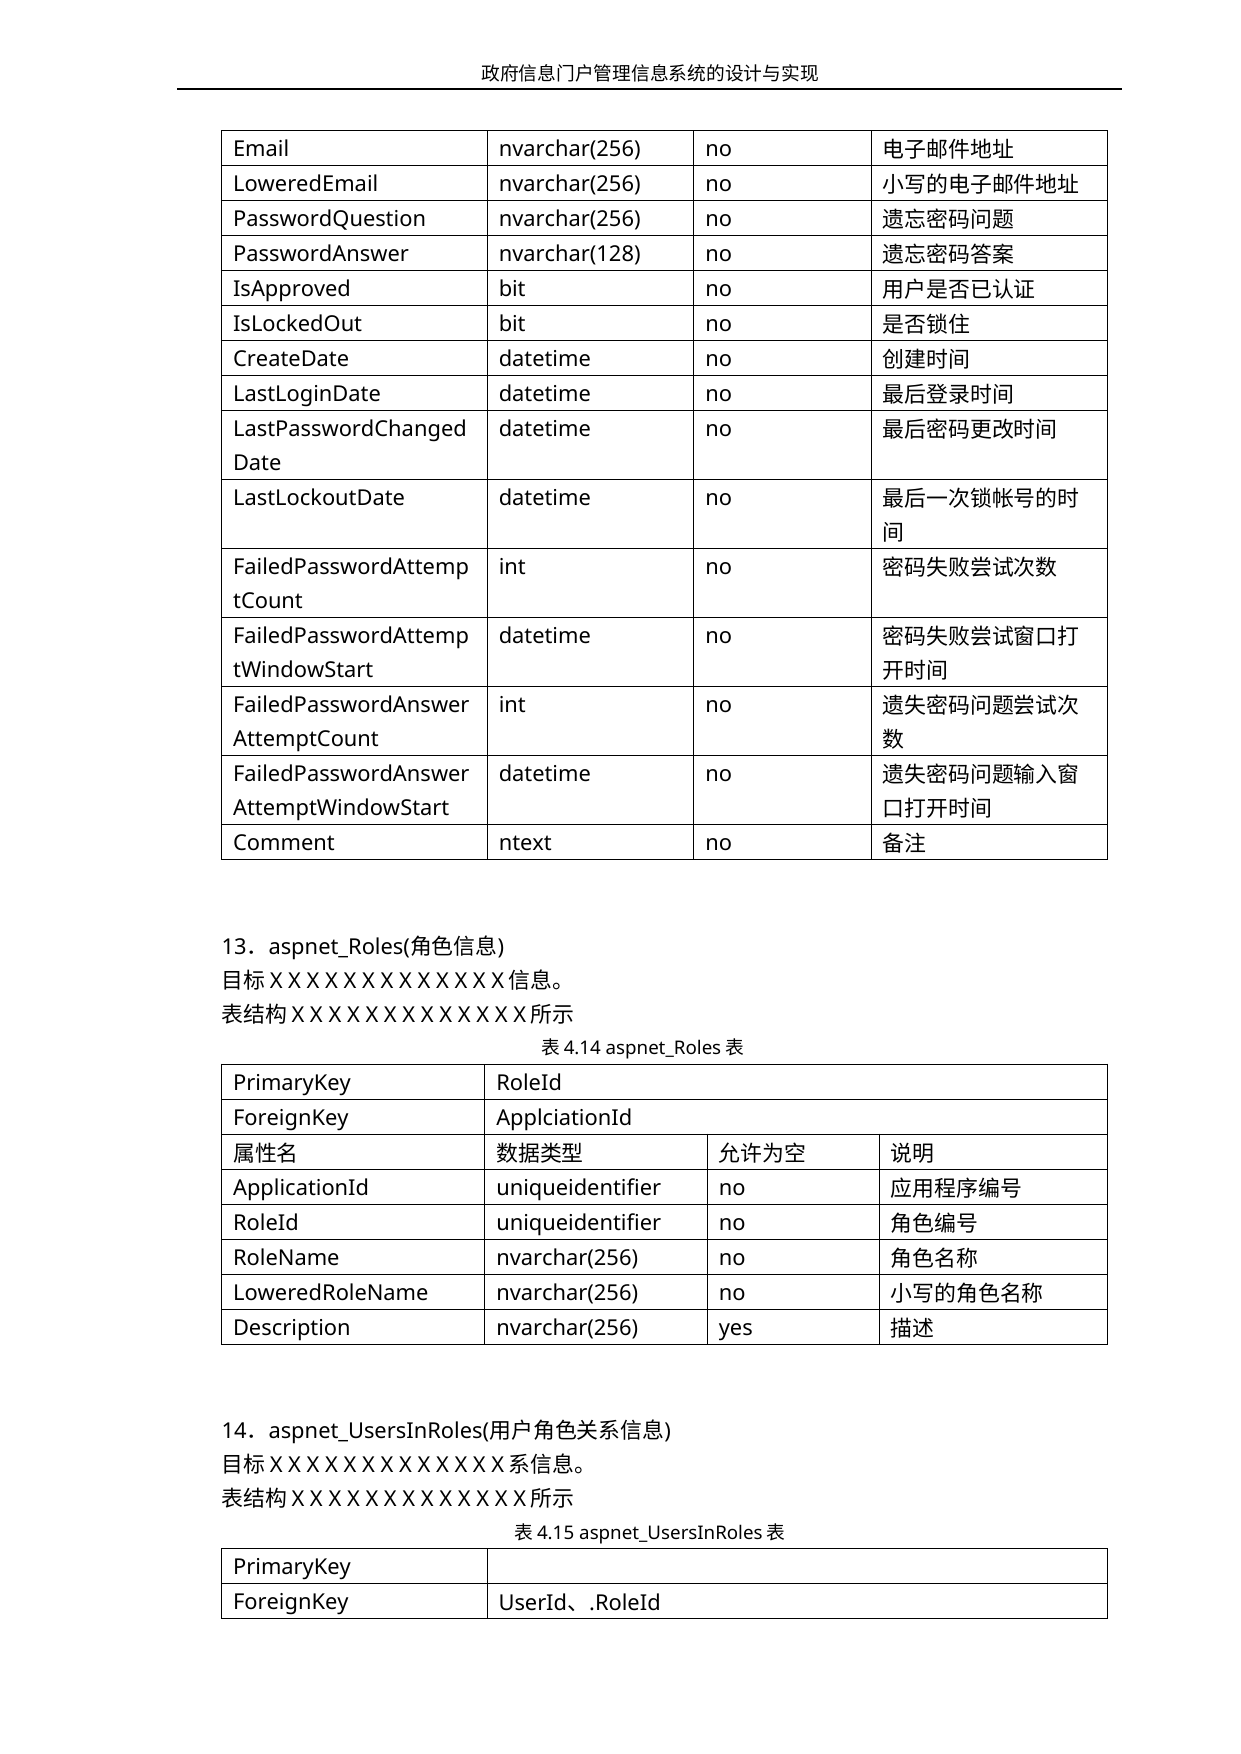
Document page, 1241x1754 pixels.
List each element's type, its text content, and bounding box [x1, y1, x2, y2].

table_cell RoleName [222, 1240, 484, 1273]
table_header [488, 1549, 1107, 1583]
table_cell no [694, 376, 871, 410]
table_cell 密码失败尝试次数 [872, 549, 1107, 617]
table_cell no [694, 201, 871, 235]
table_cell 遗失密码问题尝试次数 [872, 687, 1107, 755]
table_cell 备注 [872, 825, 1107, 859]
table_cell datetime [488, 376, 693, 410]
text 表结构X X X X X X X X X X X X X所示 [177, 1480, 1122, 1514]
table_cell datetime [488, 618, 693, 686]
table_cell 属性名 [222, 1135, 484, 1168]
table_cell no [708, 1205, 879, 1238]
table_cell 最后登录时间 [872, 376, 1107, 410]
table_cell 遗失密码问题输入窗口打开时间 [872, 756, 1107, 824]
table_cell RoleId [222, 1205, 484, 1238]
table_cell nvarchar(256) [485, 1310, 707, 1343]
table_cell no [708, 1170, 879, 1203]
table_cell no [694, 549, 871, 617]
text 目标X X X X X X X X X X X X X信息。 [177, 962, 1122, 996]
text 表结构X X X X X X X X X X X X X所示 [177, 996, 1122, 1029]
table_cell uniqueidentifier [485, 1205, 707, 1238]
table_header PrimaryKey [222, 1549, 487, 1583]
table_cell Email [222, 131, 487, 165]
table_cell 角色名称 [880, 1240, 1107, 1273]
table_cell 密码失败尝试窗口打开时间 [872, 618, 1107, 686]
table_cell FailedPasswordAnswerAttemptCount [222, 687, 487, 755]
table_cell nvarchar(256) [485, 1275, 707, 1308]
table_cell Comment [222, 825, 487, 859]
table_cell 描述 [880, 1310, 1107, 1343]
table_cell FailedPasswordAttemptWindowStart [222, 618, 487, 686]
text 表4.15 aspnet_UsersInRoles表 [177, 1514, 1122, 1548]
table_cell datetime [488, 756, 693, 824]
table_cell 最后密码更改时间 [872, 411, 1107, 479]
table_header PrimaryKey [222, 1065, 484, 1098]
table_cell CreateDate [222, 341, 487, 375]
table_cell no [694, 166, 871, 200]
table_cell LastLoginDate [222, 376, 487, 410]
table_cell FailedPasswordAttemptCount [222, 549, 487, 617]
table_cell LoweredEmail [222, 166, 487, 200]
table_cell no [694, 236, 871, 270]
table_cell 最后一次锁帐号的时间 [872, 480, 1107, 548]
table_cell ForeignKey [222, 1100, 484, 1133]
text 目标X X X X X X X X X X X X X系信息。 [177, 1446, 1122, 1480]
table_cell no [708, 1275, 879, 1308]
table_cell nvarchar(256) [488, 166, 693, 200]
table_cell datetime [488, 411, 693, 479]
table_cell no [694, 131, 871, 165]
table_cell no [694, 480, 871, 548]
text 表4.14 aspnet_Roles表 [177, 1029, 1122, 1063]
table_cell nvarchar(128) [488, 236, 693, 270]
table_cell int [488, 687, 693, 755]
table_cell ApplicationId [222, 1170, 484, 1203]
table_cell datetime [488, 480, 693, 548]
table_cell ApplciationId [485, 1100, 1107, 1133]
table_cell no [694, 306, 871, 340]
table_cell Description [222, 1310, 484, 1343]
table_cell 电子邮件地址 [872, 131, 1107, 165]
table_cell no [694, 687, 871, 755]
table_cell ntext [488, 825, 693, 859]
table_cell 允许为空 [708, 1135, 879, 1168]
table_cell no [694, 341, 871, 375]
table_cell datetime [488, 341, 693, 375]
table_cell LoweredRoleName [222, 1275, 484, 1308]
table_cell nvarchar(256) [485, 1240, 707, 1273]
text 14．aspnet_UsersInRoles(用户角色关系信息) [177, 1412, 1122, 1446]
table_cell 用户是否已认证 [872, 271, 1107, 305]
table_cell IsApproved [222, 271, 487, 305]
table_cell yes [708, 1310, 879, 1343]
table_cell no [694, 411, 871, 479]
table_cell 遗忘密码问题 [872, 201, 1107, 235]
table_cell 遗忘密码答案 [872, 236, 1107, 270]
text 13．aspnet_Roles(角色信息) [177, 928, 1122, 962]
table_cell PasswordQuestion [222, 201, 487, 235]
table_cell UserId、.RoleId [488, 1584, 1107, 1618]
table_cell int [488, 549, 693, 617]
table_cell 说明 [880, 1135, 1107, 1168]
table_cell no [708, 1240, 879, 1273]
table_cell nvarchar(256) [488, 201, 693, 235]
table_cell no [694, 756, 871, 824]
table_header RoleId [485, 1065, 1107, 1098]
table_cell no [694, 825, 871, 859]
table_cell 角色编号 [880, 1205, 1107, 1238]
table_cell LastLockoutDate [222, 480, 487, 548]
table_cell 小写的角色名称 [880, 1275, 1107, 1308]
table_cell IsLockedOut [222, 306, 487, 340]
table_cell bit [488, 306, 693, 340]
table_cell 是否锁住 [872, 306, 1107, 340]
table_cell 数据类型 [485, 1135, 707, 1168]
table_cell no [694, 271, 871, 305]
table_cell nvarchar(256) [488, 131, 693, 165]
table_cell FailedPasswordAnswerAttemptWindowStart [222, 756, 487, 824]
table_cell PasswordAnswer [222, 236, 487, 270]
table_cell ForeignKey [222, 1584, 487, 1618]
table_cell 小写的电子邮件地址 [872, 166, 1107, 200]
table_cell no [694, 618, 871, 686]
table_cell LastPasswordChangedDate [222, 411, 487, 479]
table_cell 应用程序编号 [880, 1170, 1107, 1203]
table_cell 创建时间 [872, 341, 1107, 375]
table_cell bit [488, 271, 693, 305]
table_cell uniqueidentifier [485, 1170, 707, 1203]
